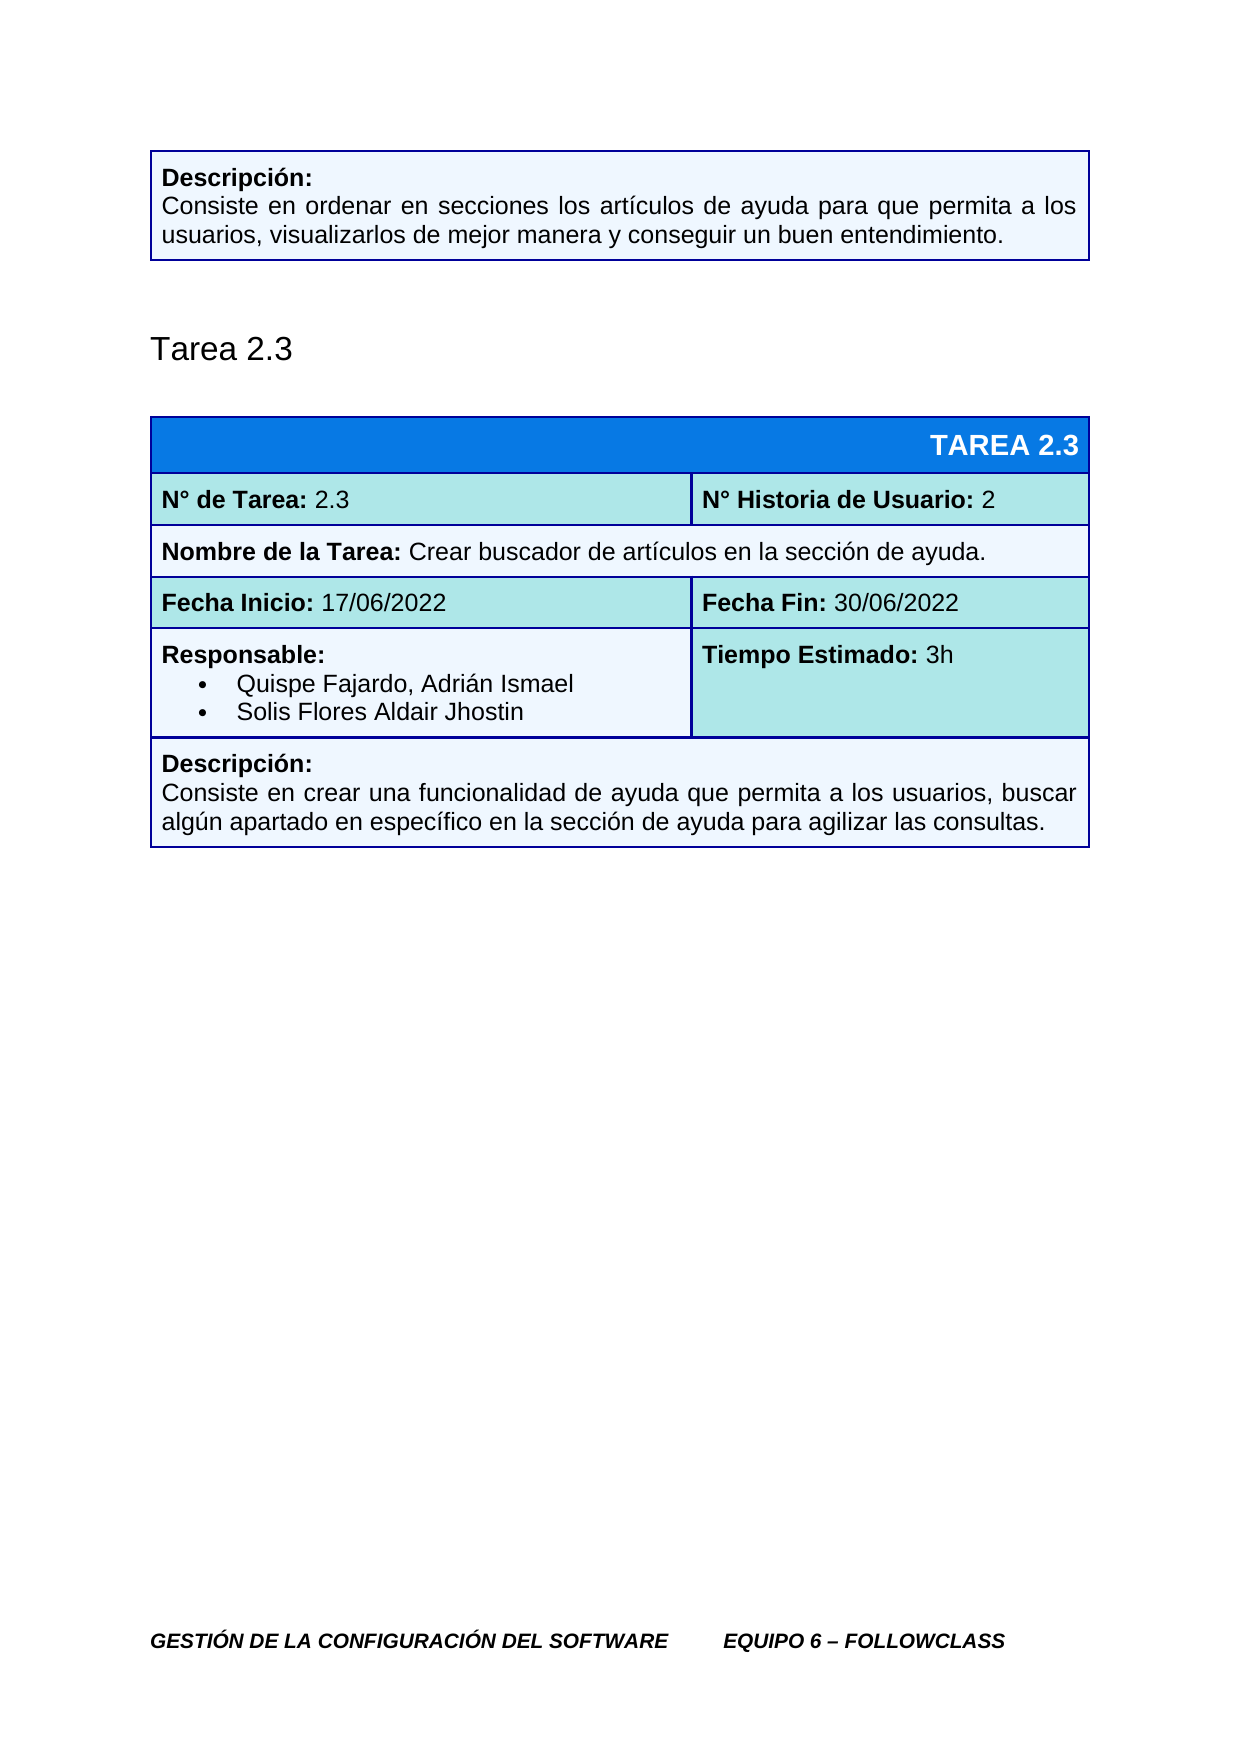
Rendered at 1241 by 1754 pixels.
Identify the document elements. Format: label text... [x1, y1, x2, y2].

table_cell Responsable: Quispe Fajardo, Adrián Ismael Solis Flores Aldair Jhostin [152, 629, 690, 736]
table_cell Nombre de la Tarea: Crear buscador de artículos en la sección de ayuda. [152, 526, 1088, 576]
table_cell Tiempo Estimado: 3h [693, 629, 1088, 736]
table_cell Fecha Fin: 30/06/2022 [693, 578, 1088, 627]
table_cell N° de Tarea: 2.3 [152, 474, 690, 524]
table_cell Fecha Inicio: 17/06/2022 [152, 578, 690, 627]
table_cell Descripción: Consiste en crear una funcionalidad de ayuda que permita a los usuarios, buscar algún apartado en específico en la sección de ayuda para agilizar las consultas. [152, 739, 1088, 846]
table_cell Descripción: Consiste en ordenar en secciones los artículos de ayuda para que permita a los usuarios, visualizarlos de mejor manera y conseguir un buen entendimiento. [152, 152, 1088, 259]
subtitle Tarea 2.3 [150, 329, 1090, 367]
table_header TAREA 2.3 [152, 418, 1088, 472]
table_cell N° Historia de Usuario: 2 [693, 474, 1088, 524]
